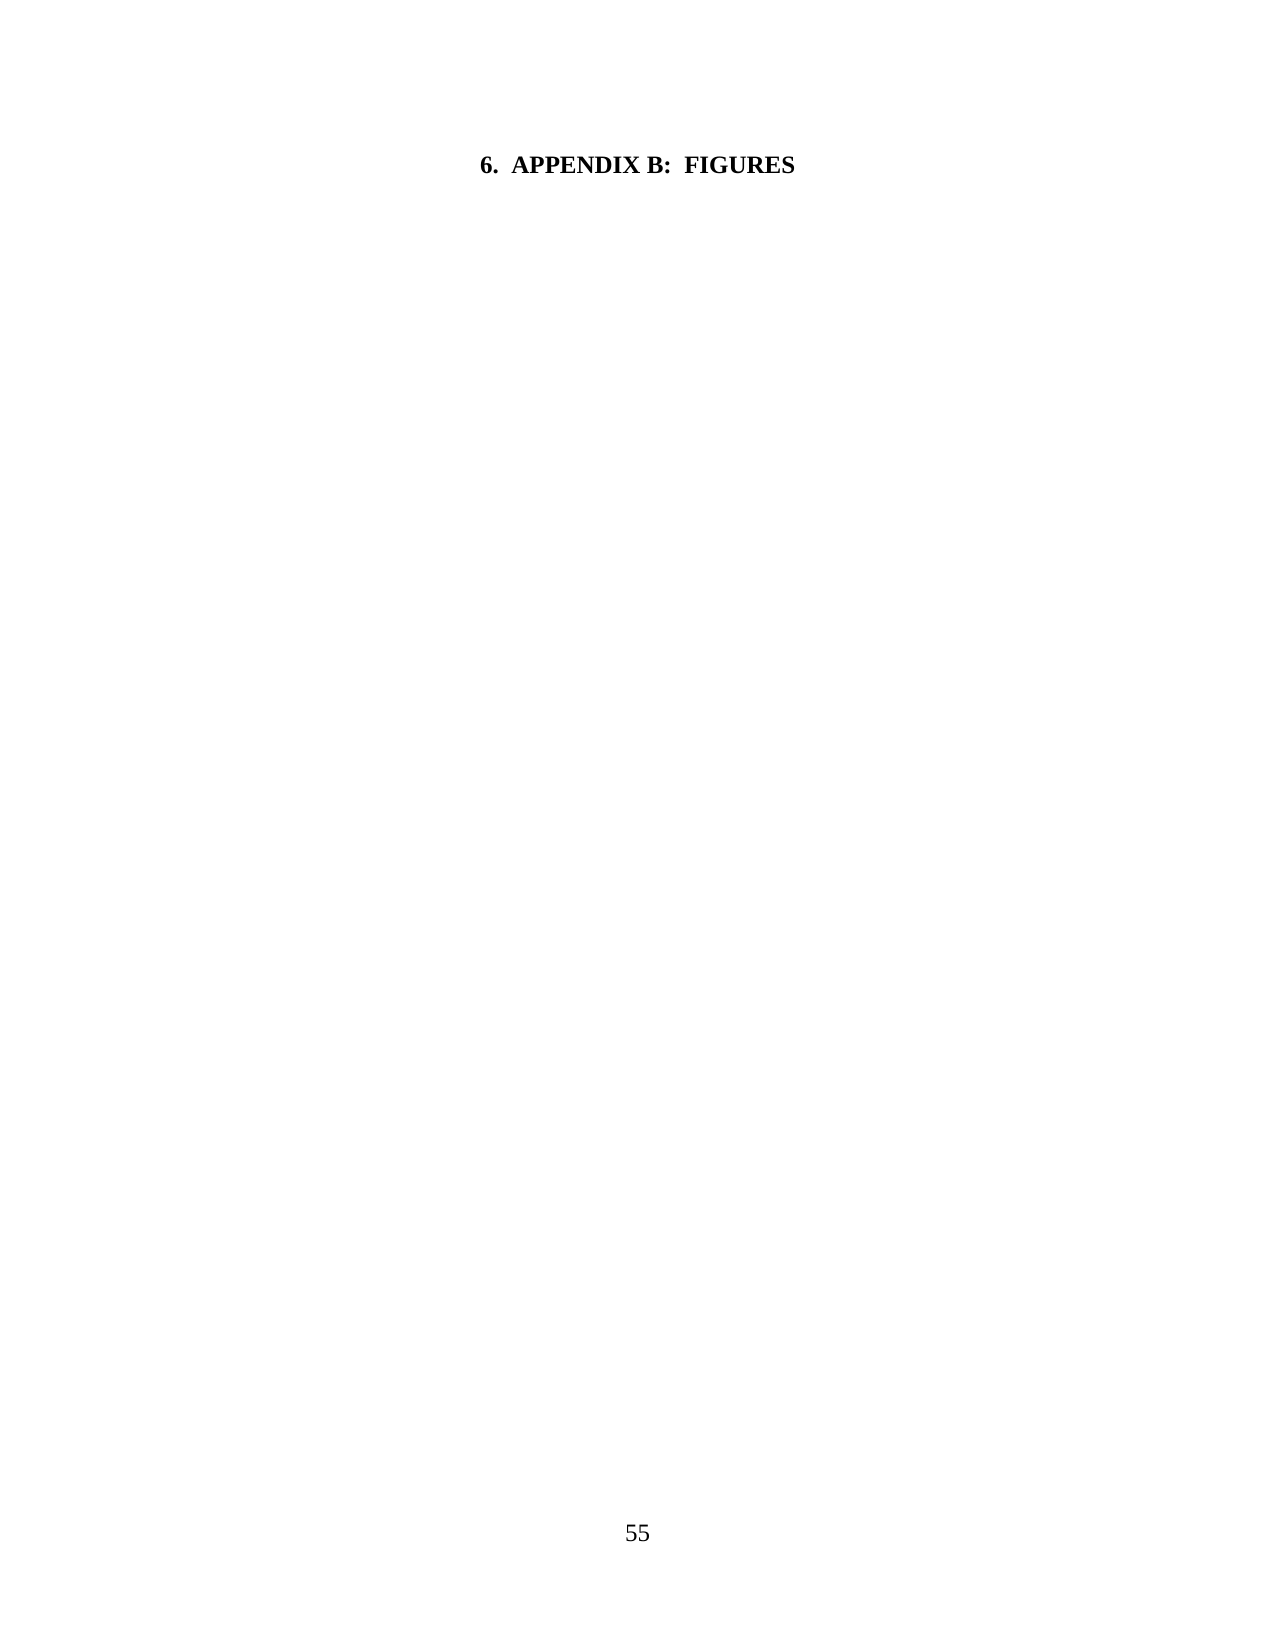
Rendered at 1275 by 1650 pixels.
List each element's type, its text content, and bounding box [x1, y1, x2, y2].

text 6. APPENDIX B: FIGURES [150, 150, 1125, 179]
